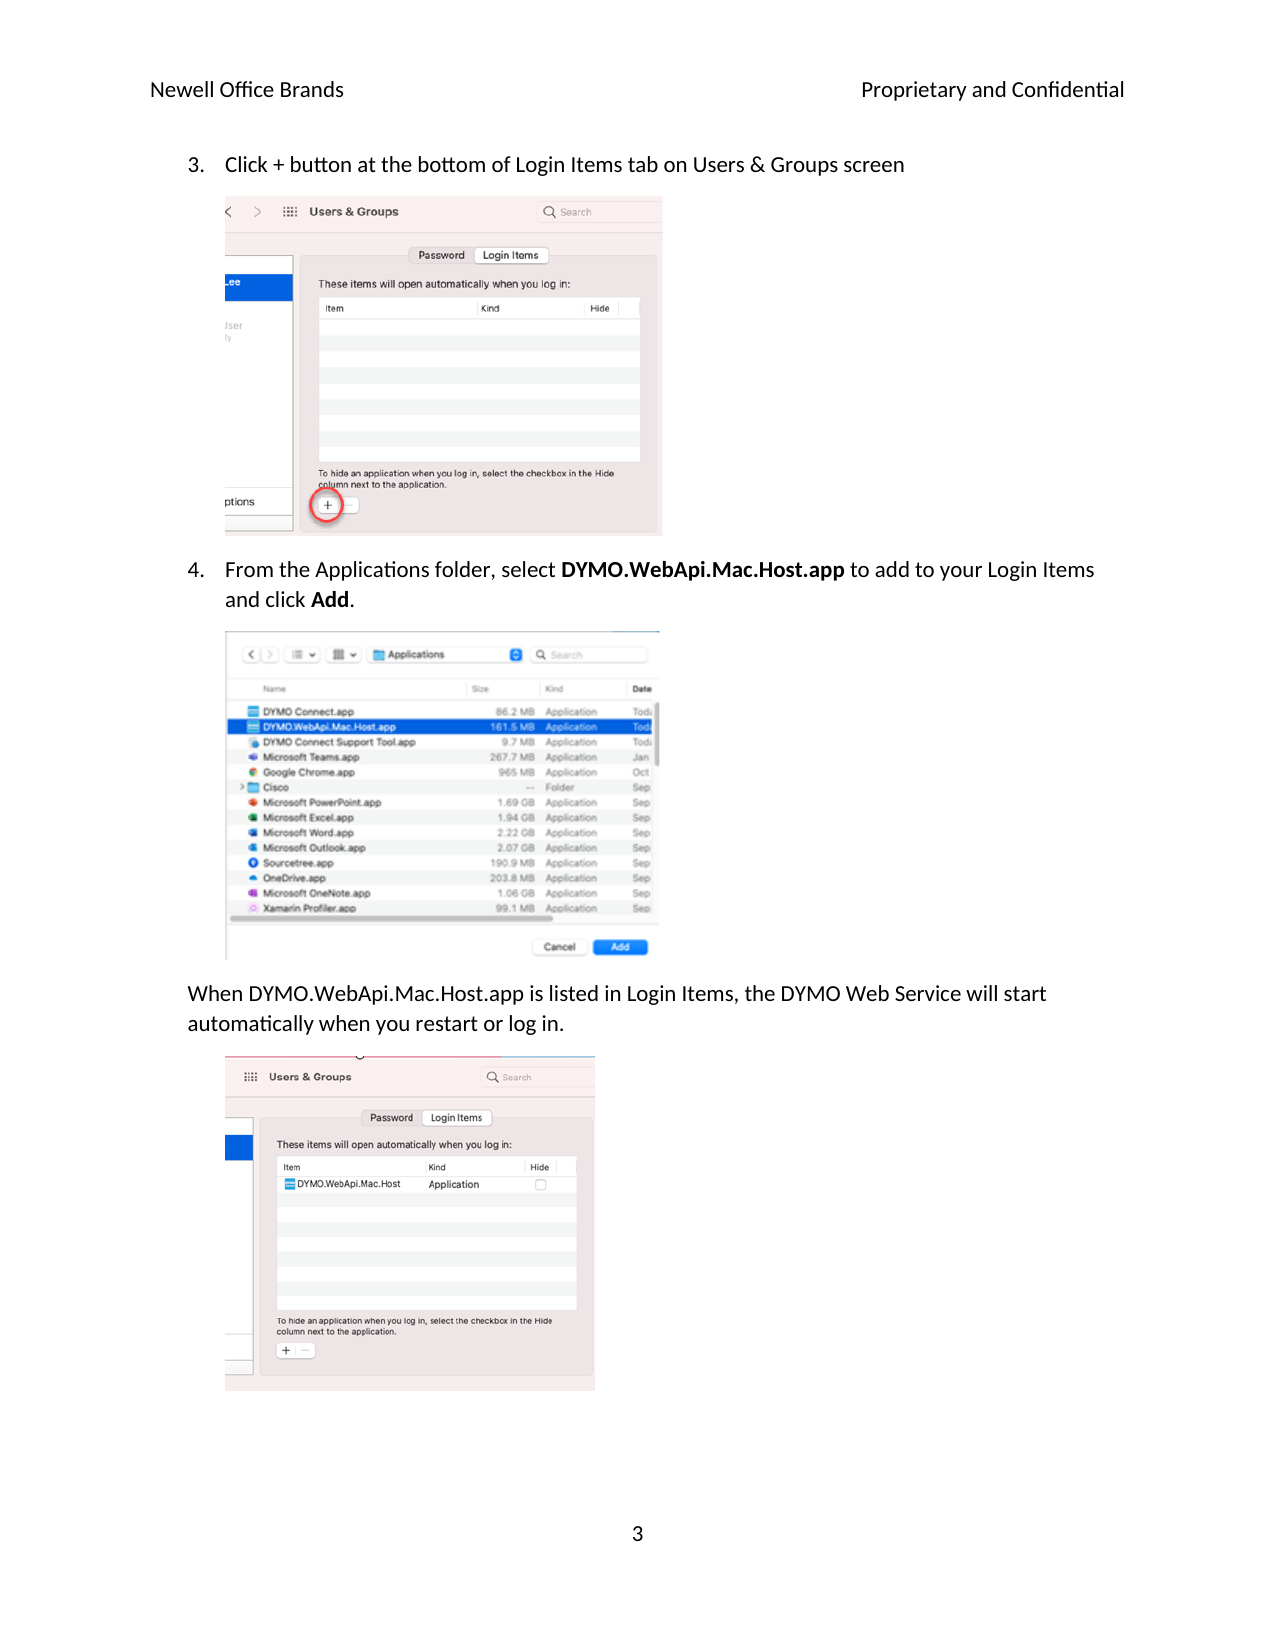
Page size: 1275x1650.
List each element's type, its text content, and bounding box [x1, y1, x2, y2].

picture [225, 1056, 596, 1391]
list From the Applications folder, select DYMO.WebApi.Mac.Host.app to add to your Login Items and click Add. [187, 555, 1125, 613]
list Click + button at the bottom of Login Items tab on Users & Groups screen [187, 150, 1125, 178]
picture [225, 196, 663, 536]
picture [225, 631, 660, 960]
text When DYMO.WebApi.Mac.Host.app is listed in Login Items, the DYMO Web Service will start automatically when you restart or log in. [187, 979, 1125, 1037]
